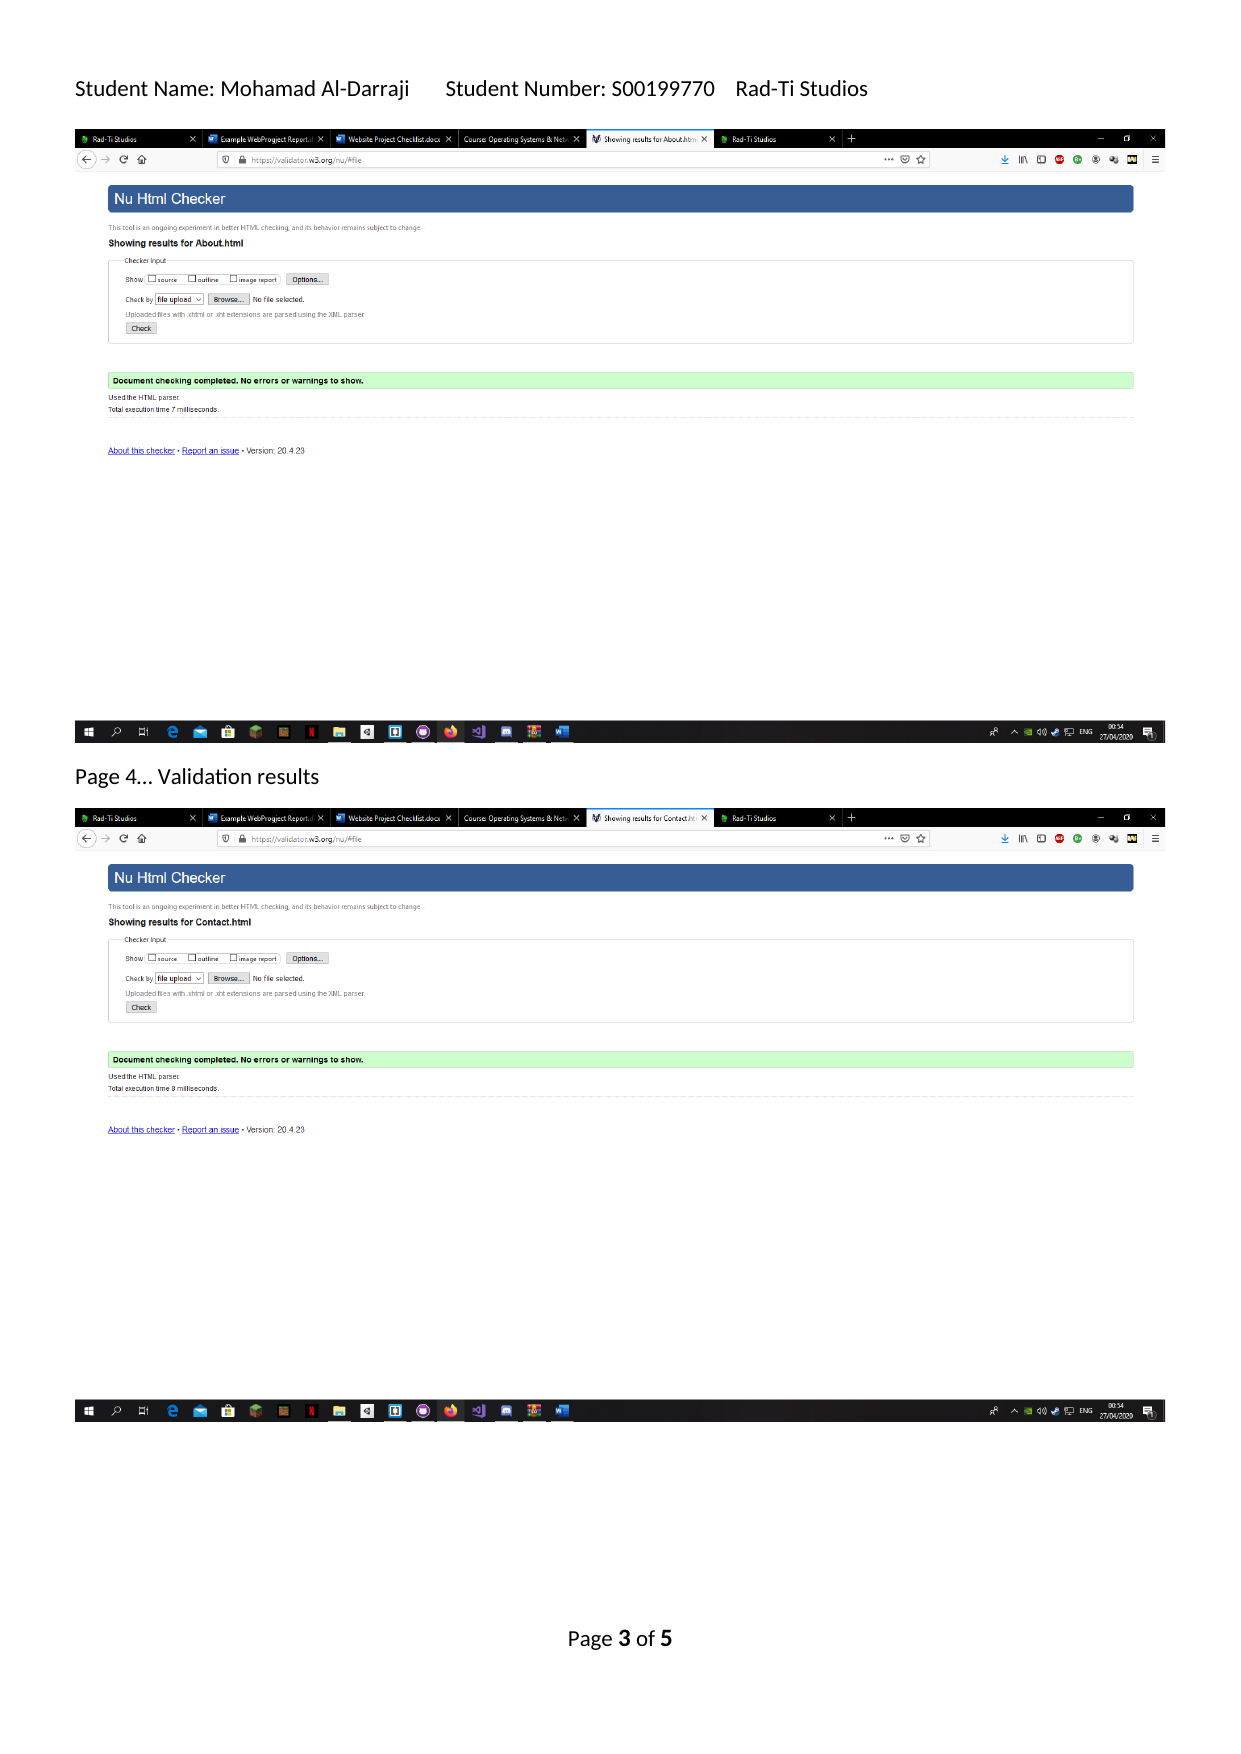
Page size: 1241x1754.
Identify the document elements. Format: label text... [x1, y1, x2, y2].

picture [75, 129, 1166, 743]
text Page 4… Validation results [75, 762, 1165, 790]
picture [75, 808, 1166, 1422]
